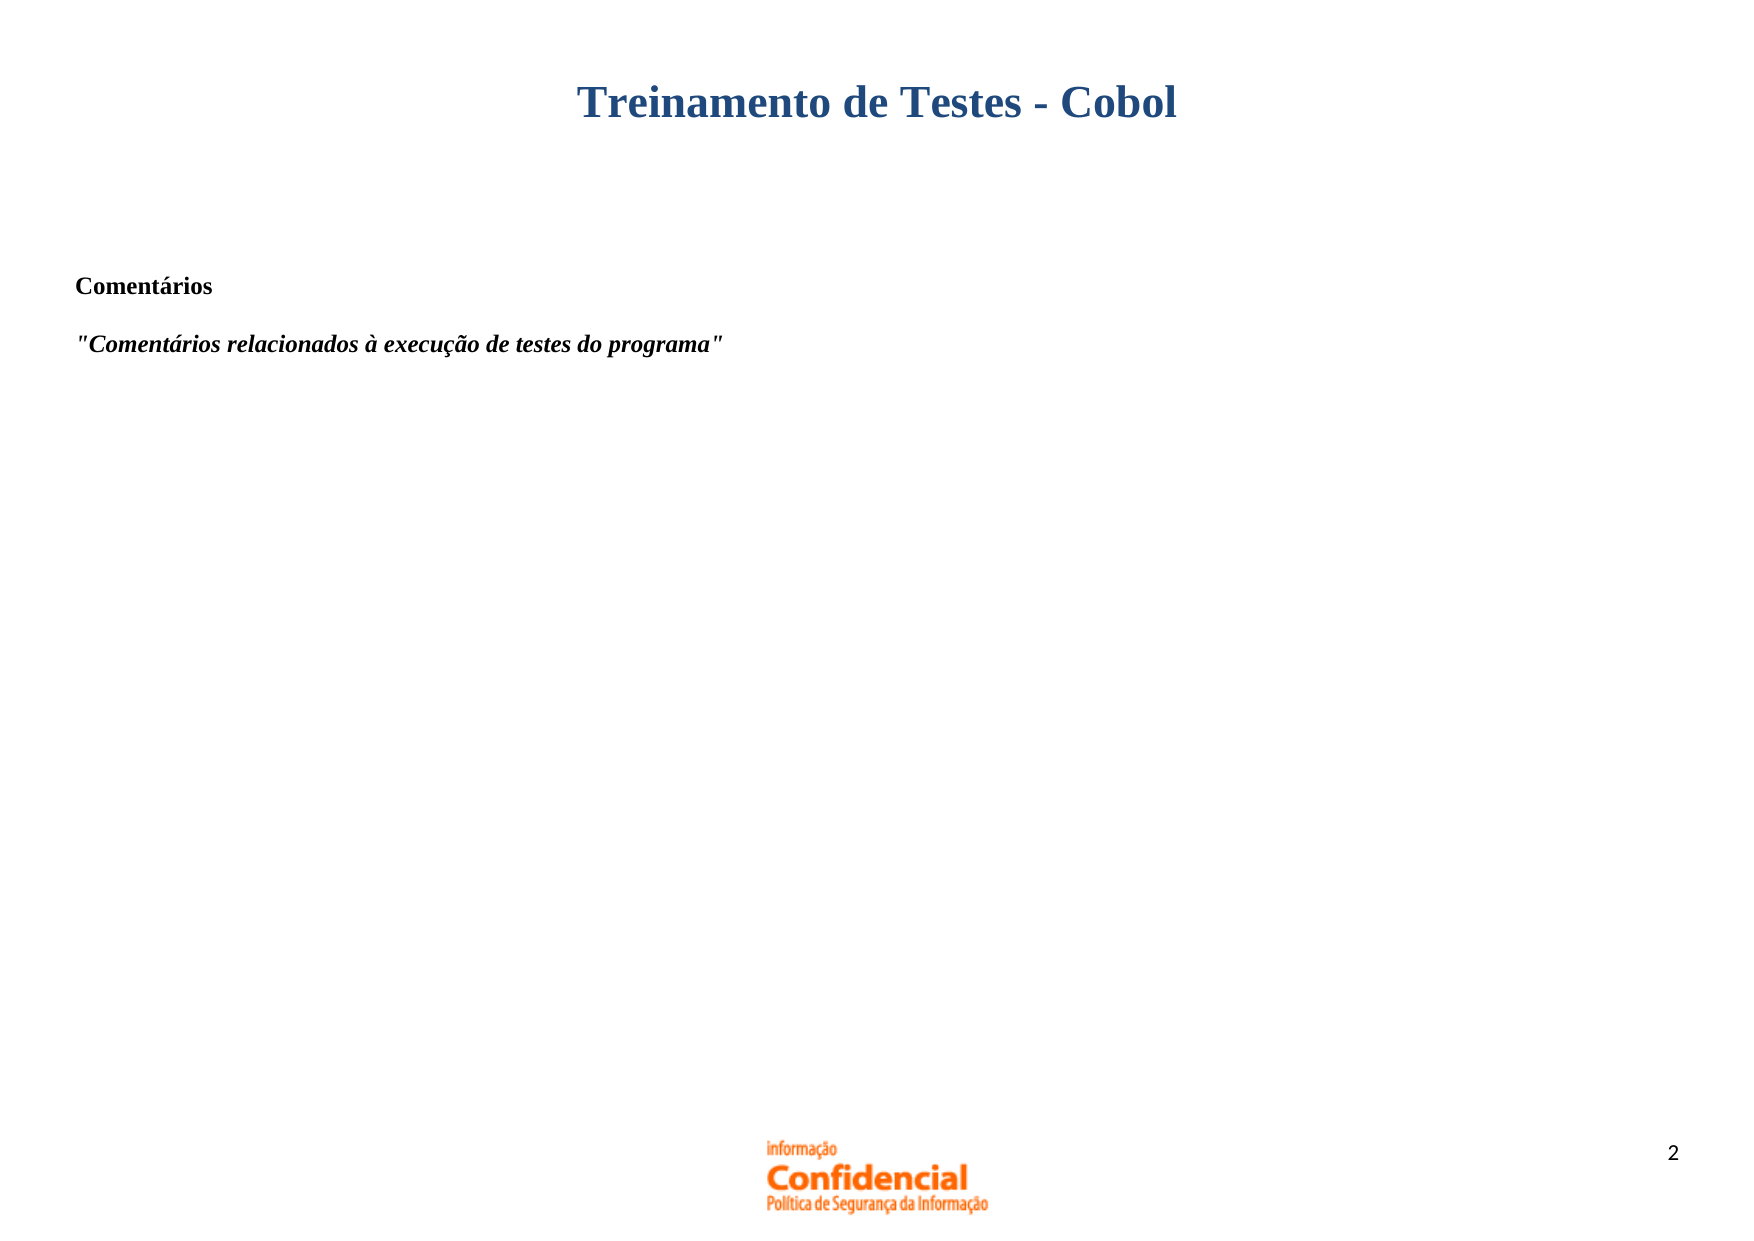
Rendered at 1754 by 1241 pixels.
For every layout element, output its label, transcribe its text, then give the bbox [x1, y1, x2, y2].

text Treinamento de Testes - Cobol [75, 75, 1679, 128]
text Comentários [75, 271, 1679, 300]
text "Comentários relacionados à execução de testes do programa" [75, 329, 1679, 358]
picture [766, 1138, 1024, 1241]
